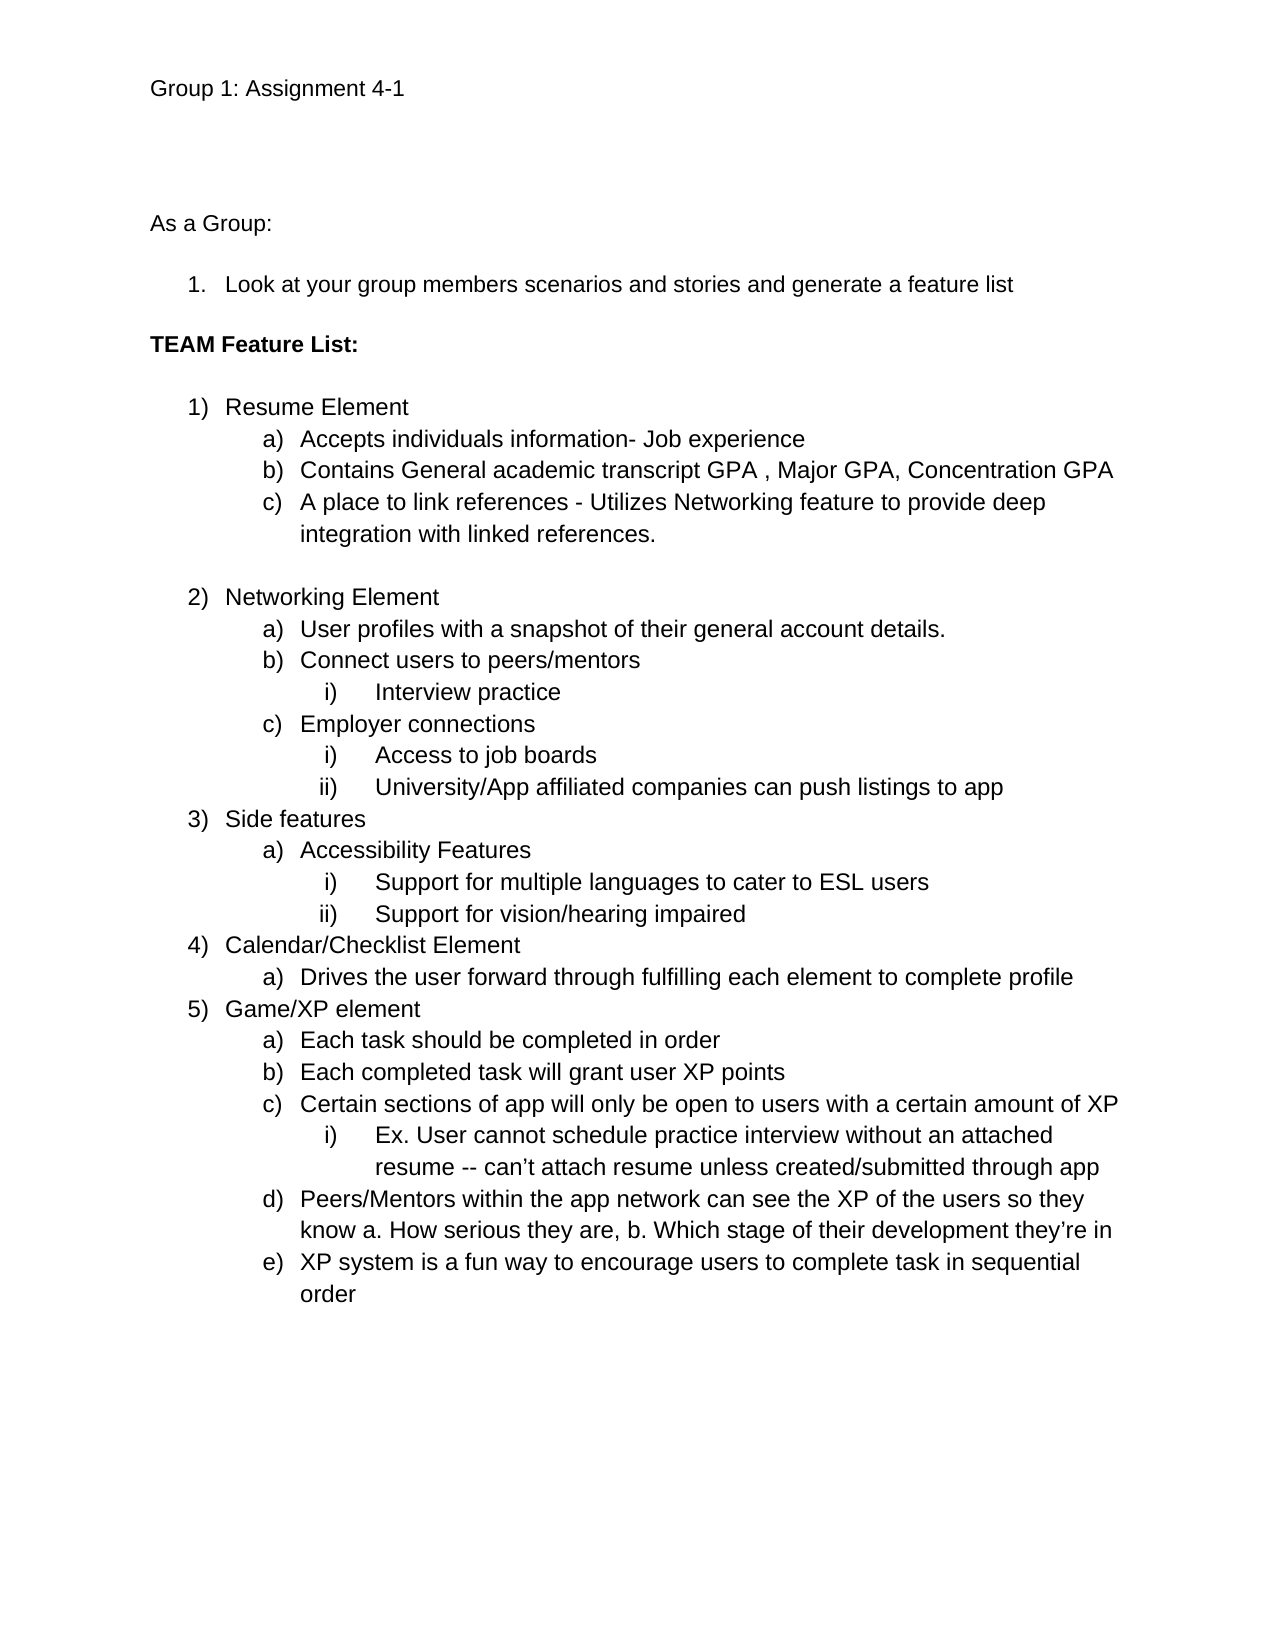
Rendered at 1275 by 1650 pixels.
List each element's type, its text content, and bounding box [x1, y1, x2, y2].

list Each task should be completed in order [262, 1026, 1125, 1054]
list Support for multiple languages to cater to ESL users [337, 868, 1125, 896]
list Each completed task will grant user XP points [262, 1058, 1125, 1086]
list Resume Element [187, 393, 1125, 421]
list Peers/Mentors within the app network can see the XP of the users so they know a. How serious they are, b. Which stage of their development they’re in [262, 1185, 1125, 1244]
list A place to link references - Utilizes Networking feature to provide deep integration with linked references. [262, 488, 1125, 547]
list Support for vision/hearing impaired [337, 900, 1125, 927]
list Contains General academic transcript GPA , Major GPA, Concentration GPA [262, 456, 1125, 484]
list University/App affiliated companies can push listings to app [337, 773, 1125, 801]
list Side features [187, 805, 1125, 832]
list Employer connections [262, 710, 1125, 737]
list XP system is a fun way to encourage users to complete task in sequential order [262, 1248, 1125, 1307]
text TEAM Feature List: [150, 331, 1125, 358]
list Certain sections of app will only be open to users with a certain amount of XP [262, 1090, 1125, 1117]
list Ex. User cannot schedule practice interview without an attached resume -- can’t attach resume unless created/submitted through app [337, 1121, 1125, 1181]
list Interview practice [337, 678, 1125, 706]
list Accepts individuals information- Job experience [262, 425, 1125, 452]
list Access to job boards [337, 741, 1125, 769]
list Networking Element [187, 583, 1125, 611]
list Game/XP element [187, 995, 1125, 1022]
list Accessibility Features [262, 836, 1125, 864]
list User profiles with a snapshot of their general account details. [262, 615, 1125, 642]
text As a Group: [150, 210, 1125, 237]
list Drives the user forward through fulfilling each element to complete profile [262, 963, 1125, 991]
list Connect users to peers/mentors [262, 646, 1125, 674]
list Calendar/Checklist Element [187, 931, 1125, 959]
list Look at your group members scenarios and stories and generate a feature list [187, 271, 1125, 297]
